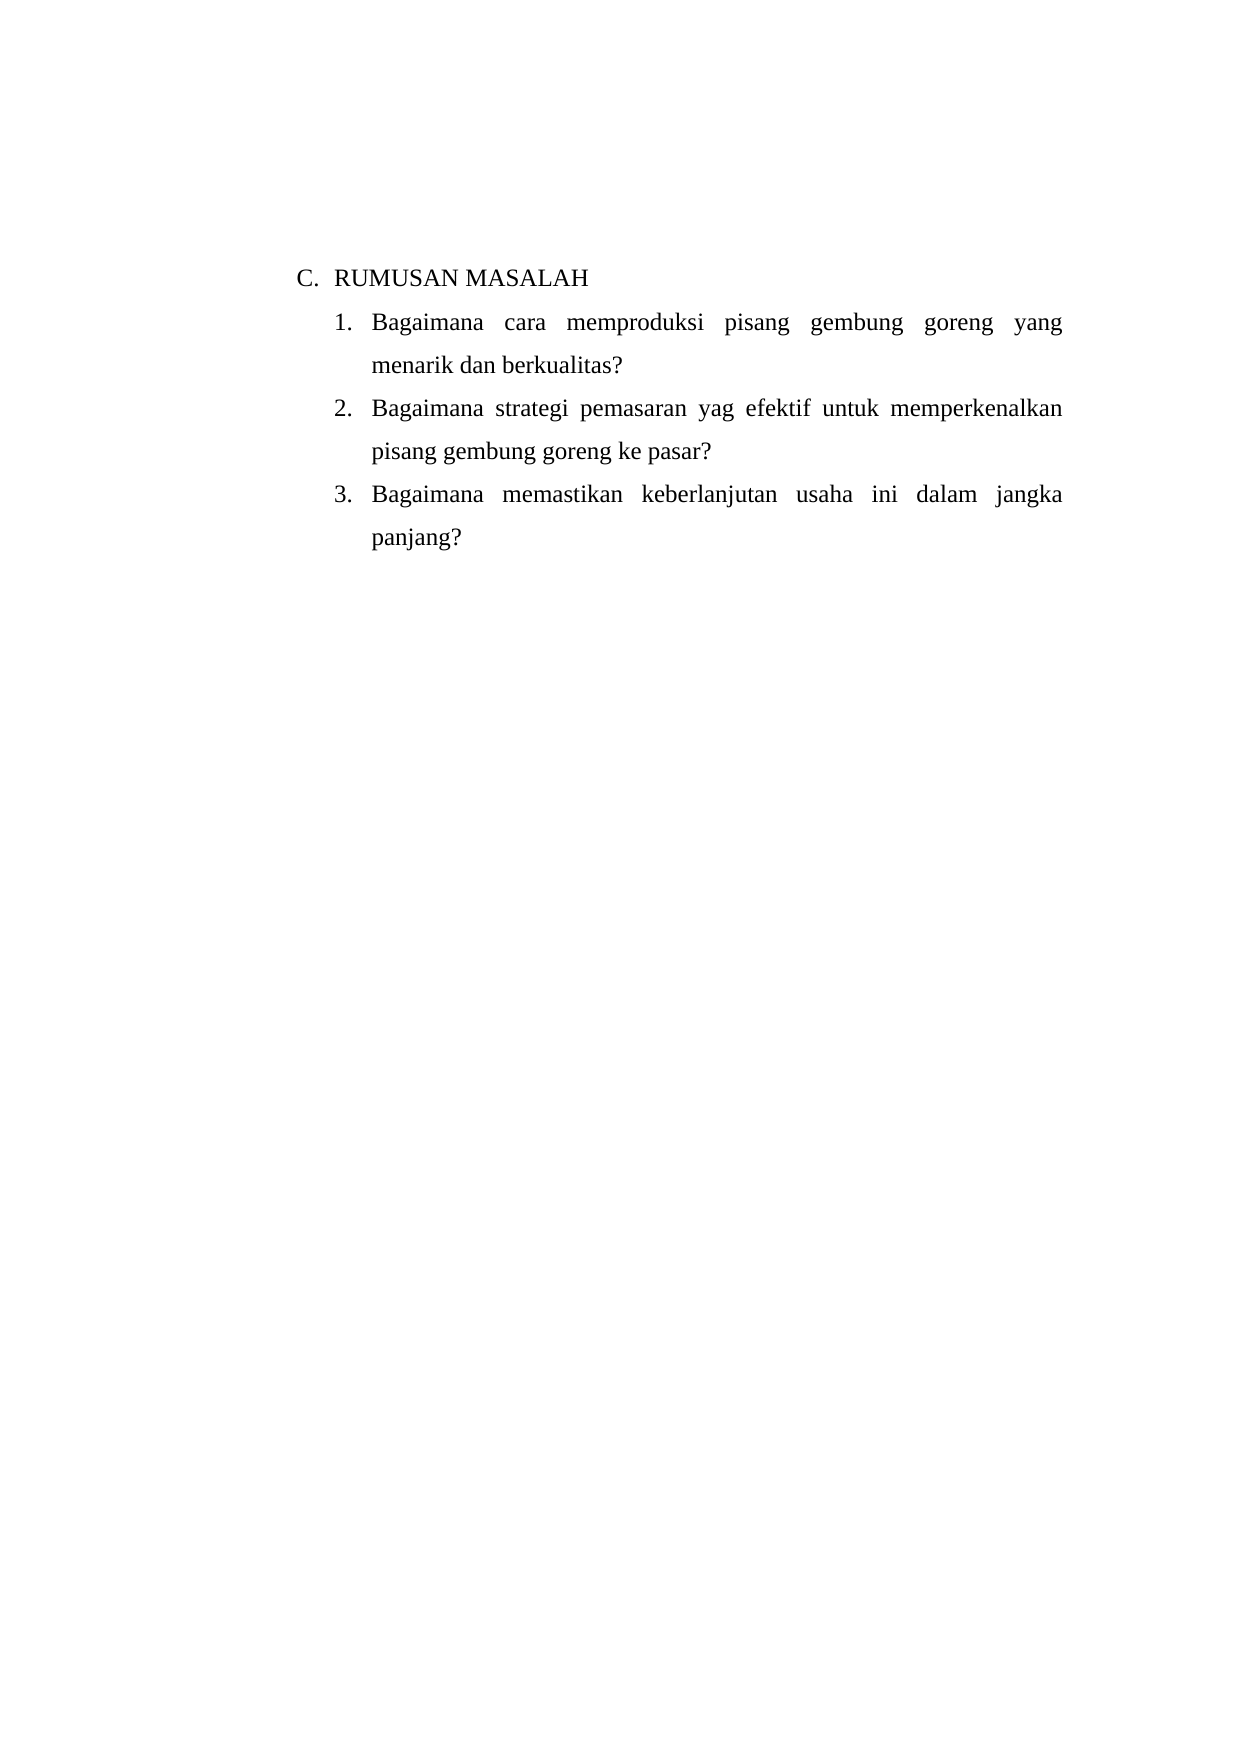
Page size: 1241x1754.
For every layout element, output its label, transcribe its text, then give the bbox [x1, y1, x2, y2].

list Bagaimana strategi pemasaran yag efektif untuk memperkenalkan pisang gembung goreng ke pasar? [334, 393, 1063, 465]
list Bagaimana cara memproduksi pisang gembung goreng yang menarik dan berkualitas? [334, 307, 1063, 378]
list RUMUSAN MASALAH [296, 263, 1063, 292]
list Bagaimana memastikan keberlanjutan usaha ini dalam jangka panjang? [334, 479, 1063, 551]
